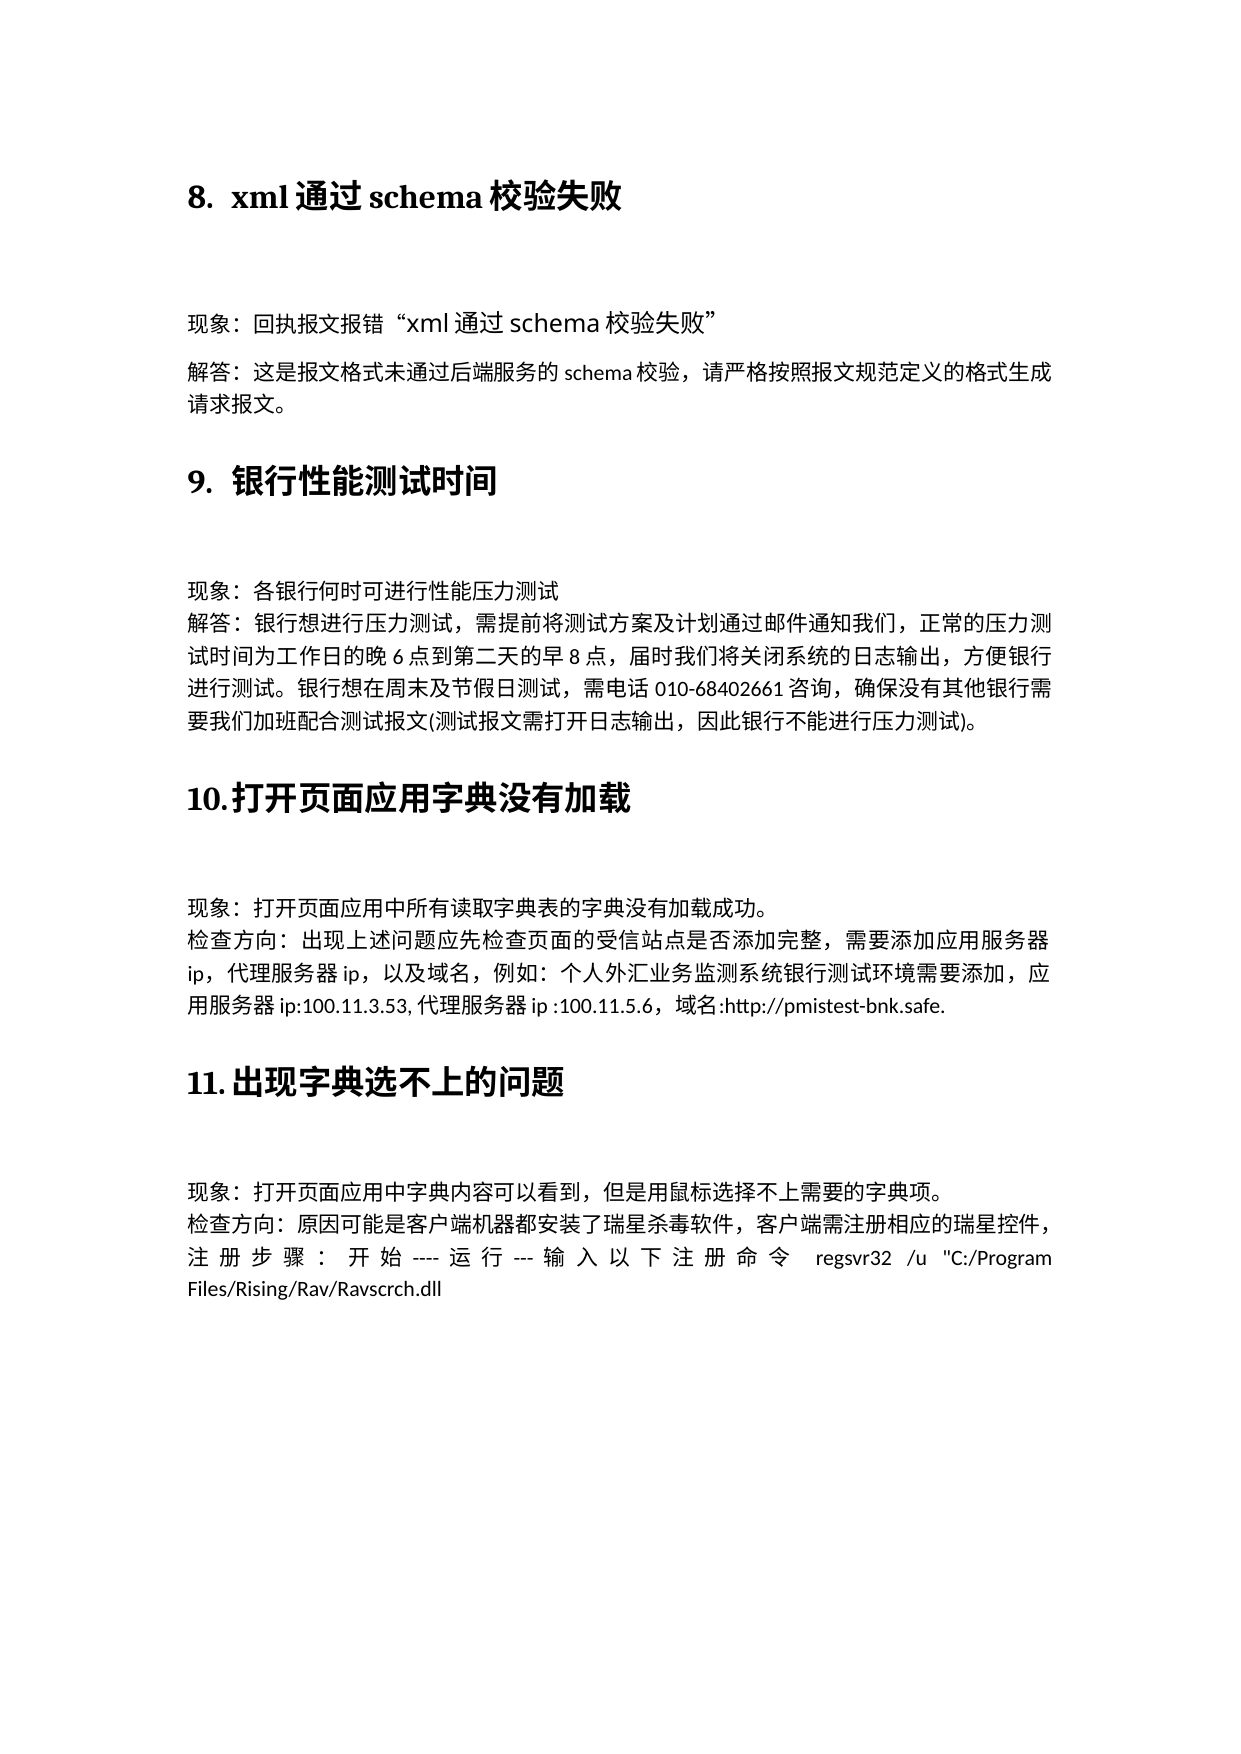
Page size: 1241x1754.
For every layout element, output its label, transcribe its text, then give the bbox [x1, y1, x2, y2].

text 检查方向：出现上述问题应先检查页面的受信站点是否添加完整，需要添加应用服务器ip，代理服务器ip，以及域名，例如：个人外汇业务监测系统银行测试环境需要添加，应用服务器ip:100.11.3.53, 代理服务器ip :100.11.5.6，域名:http://pmistest-bnk.safe. [187, 923, 1053, 1020]
text 现象：各银行何时可进行性能压力测试 [187, 573, 1053, 606]
text 现象：打开页面应用中字典内容可以看到，但是用鼠标选择不上需要的字典项。 [187, 1174, 1053, 1207]
text 检查方向：原因可能是客户端机器都安装了瑞星杀毒软件，客户端需注册相应的瑞星控件， [187, 1207, 1053, 1239]
subtitle 银行性能测试时间 [187, 446, 1053, 511]
subtitle 打开页面应用字典没有加载 [187, 763, 1053, 828]
text 解答：银行想进行压力测试，需提前将测试方案及计划通过邮件通知我们，正常的压力测试时间为工作日的晚6点到第二天的早8点，届时我们将关闭系统的日志输出，方便银行进行测试。银行想在周末及节假日测试，需电话010-68402661咨询，确保没有其他银行需要我们加班配合测试报文(测试报文需打开日志输出，因此银行不能进行压力测试)。 [187, 606, 1053, 736]
text 注册步骤：开始----运行---输入以下注册命令 regsvr32 /u "C:/Program Files/Rising/Rav/Ravscrch.dll [187, 1239, 1053, 1304]
text 现象：回执报文报错“xml通过schema校验失败” [187, 289, 1053, 354]
subtitle 出现字典选不上的问题 [187, 1047, 1053, 1112]
text 现象：打开页面应用中所有读取字典表的字典没有加载成功。 [187, 890, 1053, 923]
subtitle xml通过schema校验失败 [187, 162, 1053, 227]
text 解答：这是报文格式未通过后端服务的schema校验，请严格按照报文规范定义的格式生成请求报文。 [187, 354, 1053, 419]
